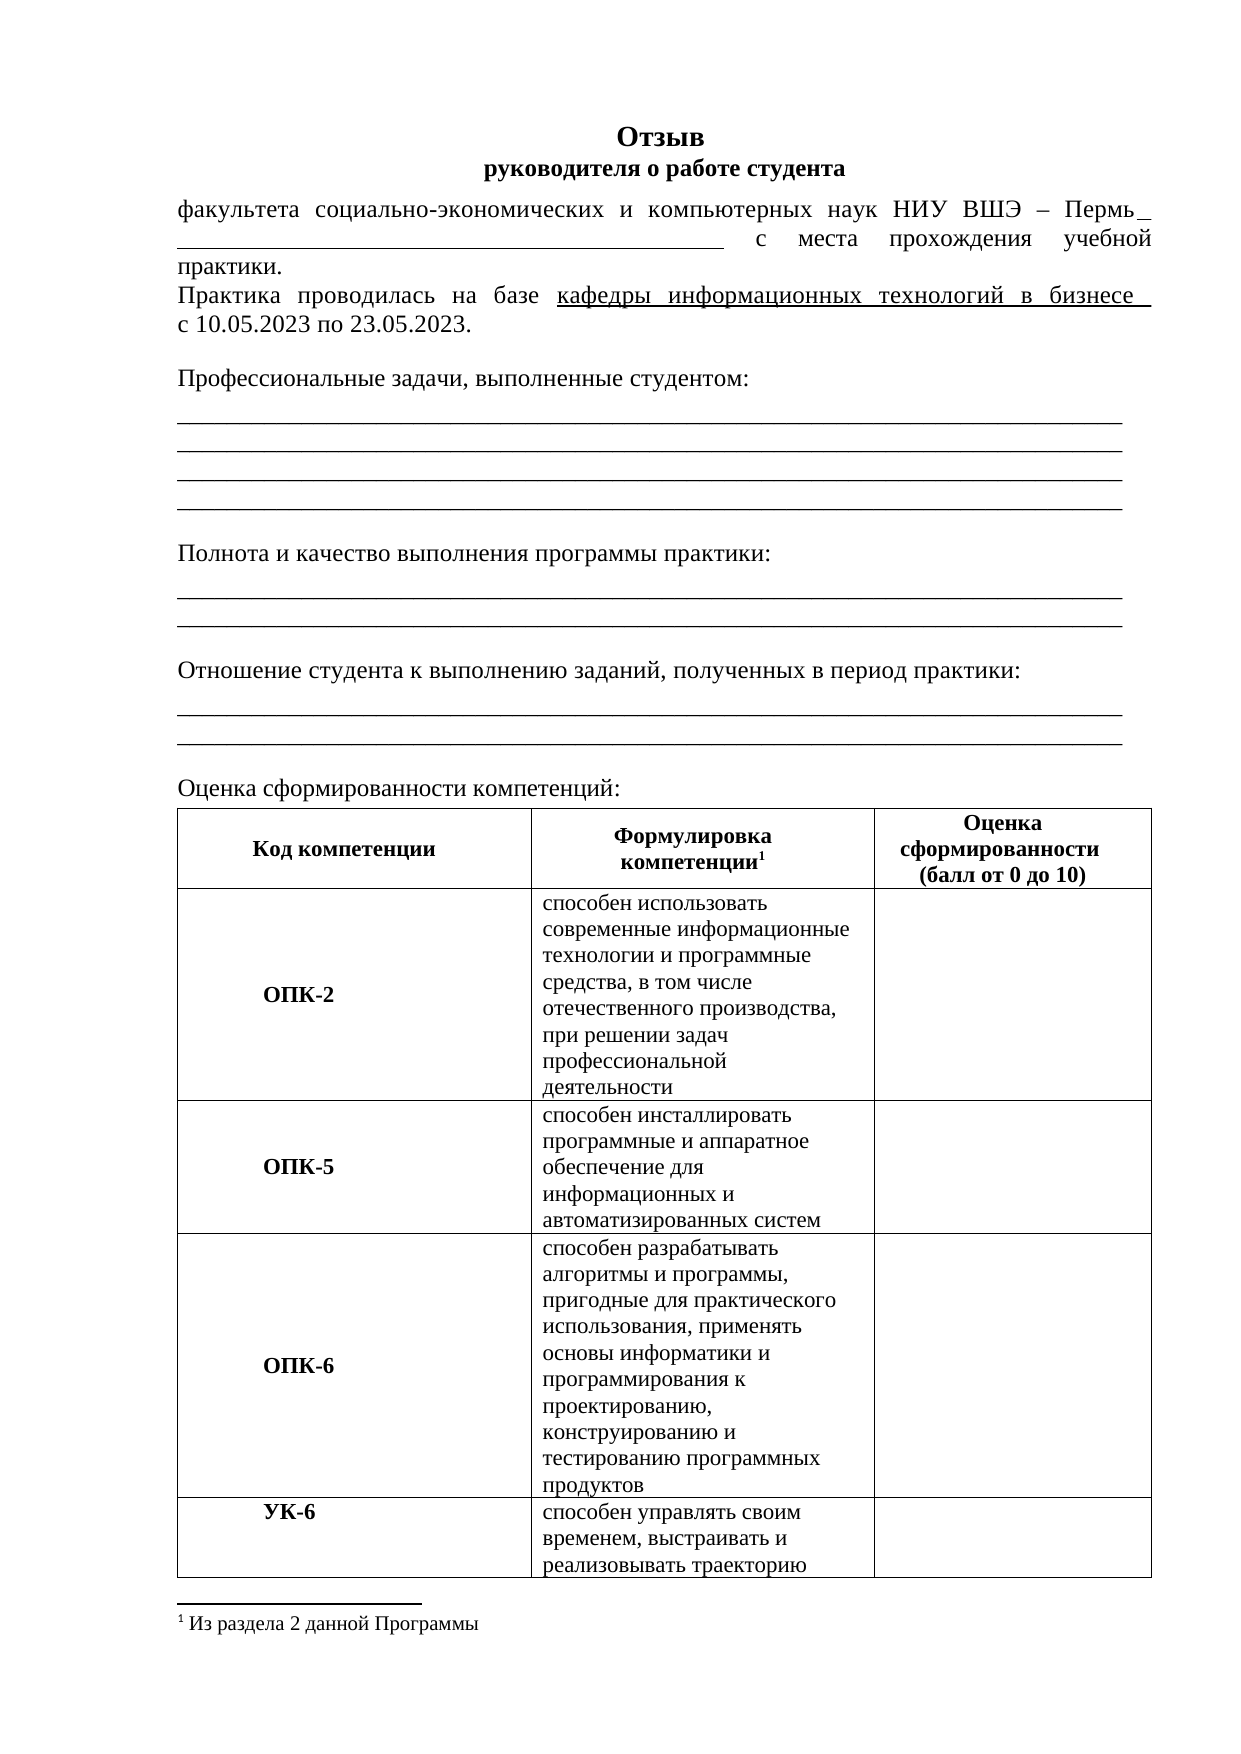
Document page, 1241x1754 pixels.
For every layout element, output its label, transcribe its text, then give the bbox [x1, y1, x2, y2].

table_header Формулировка компетенции [532, 809, 874, 888]
table_cell способен использовать современные информационные технологии и программные средства, в том числе отечественного производства, при решении задач профессиональной деятельности [532, 889, 874, 1100]
table_header Оценка сформированности (балл от 0 до 10) [875, 809, 1151, 888]
table_cell ОПК-5 [178, 1101, 531, 1232]
text Отзыв руководителя о работе студента [177, 119, 1152, 181]
text факультета социально-экономических и компьютерных наук НИУ ВШЭ – Пермь с места прохождения учебной практики. [177, 194, 1152, 280]
table_cell УК-6 [178, 1498, 531, 1577]
table_cell способен разрабатывать алгоритмы и программы, пригодные для практического использования, применять основы информатики и программирования к проектированию, конструированию и тестированию программных продуктов [532, 1234, 874, 1497]
text Профессиональные задачи, выполненные студентом: [177, 363, 1152, 391]
text Отношение студента к выполнению заданий, полученных в период практики: [177, 655, 1152, 684]
text Практика проводилась на базе кафедры информационных технологий в бизнесе с 10.05.2023 по 23.05.2023. [177, 280, 1152, 338]
text Полнота и качество выполнения программы практики: [177, 538, 1152, 566]
table_cell способен инсталлировать программные и аппаратное обеспечение для информационных и автоматизированных систем [532, 1101, 874, 1232]
table_cell ОПК-6 [178, 1234, 531, 1497]
text Оценка сформированности компетенций: [177, 773, 1152, 801]
table_cell [875, 1234, 1151, 1497]
table_cell способен управлять своим временем, выстраивать и реализовывать траекторию саморазвития на основе принципов образования в течение всей жизни [532, 1498, 874, 1577]
table_cell ОПК-2 [178, 889, 531, 1100]
table_cell [875, 1498, 1151, 1577]
table_cell [875, 889, 1151, 1100]
table_header Код компетенции [178, 809, 531, 888]
table_cell [875, 1101, 1151, 1232]
